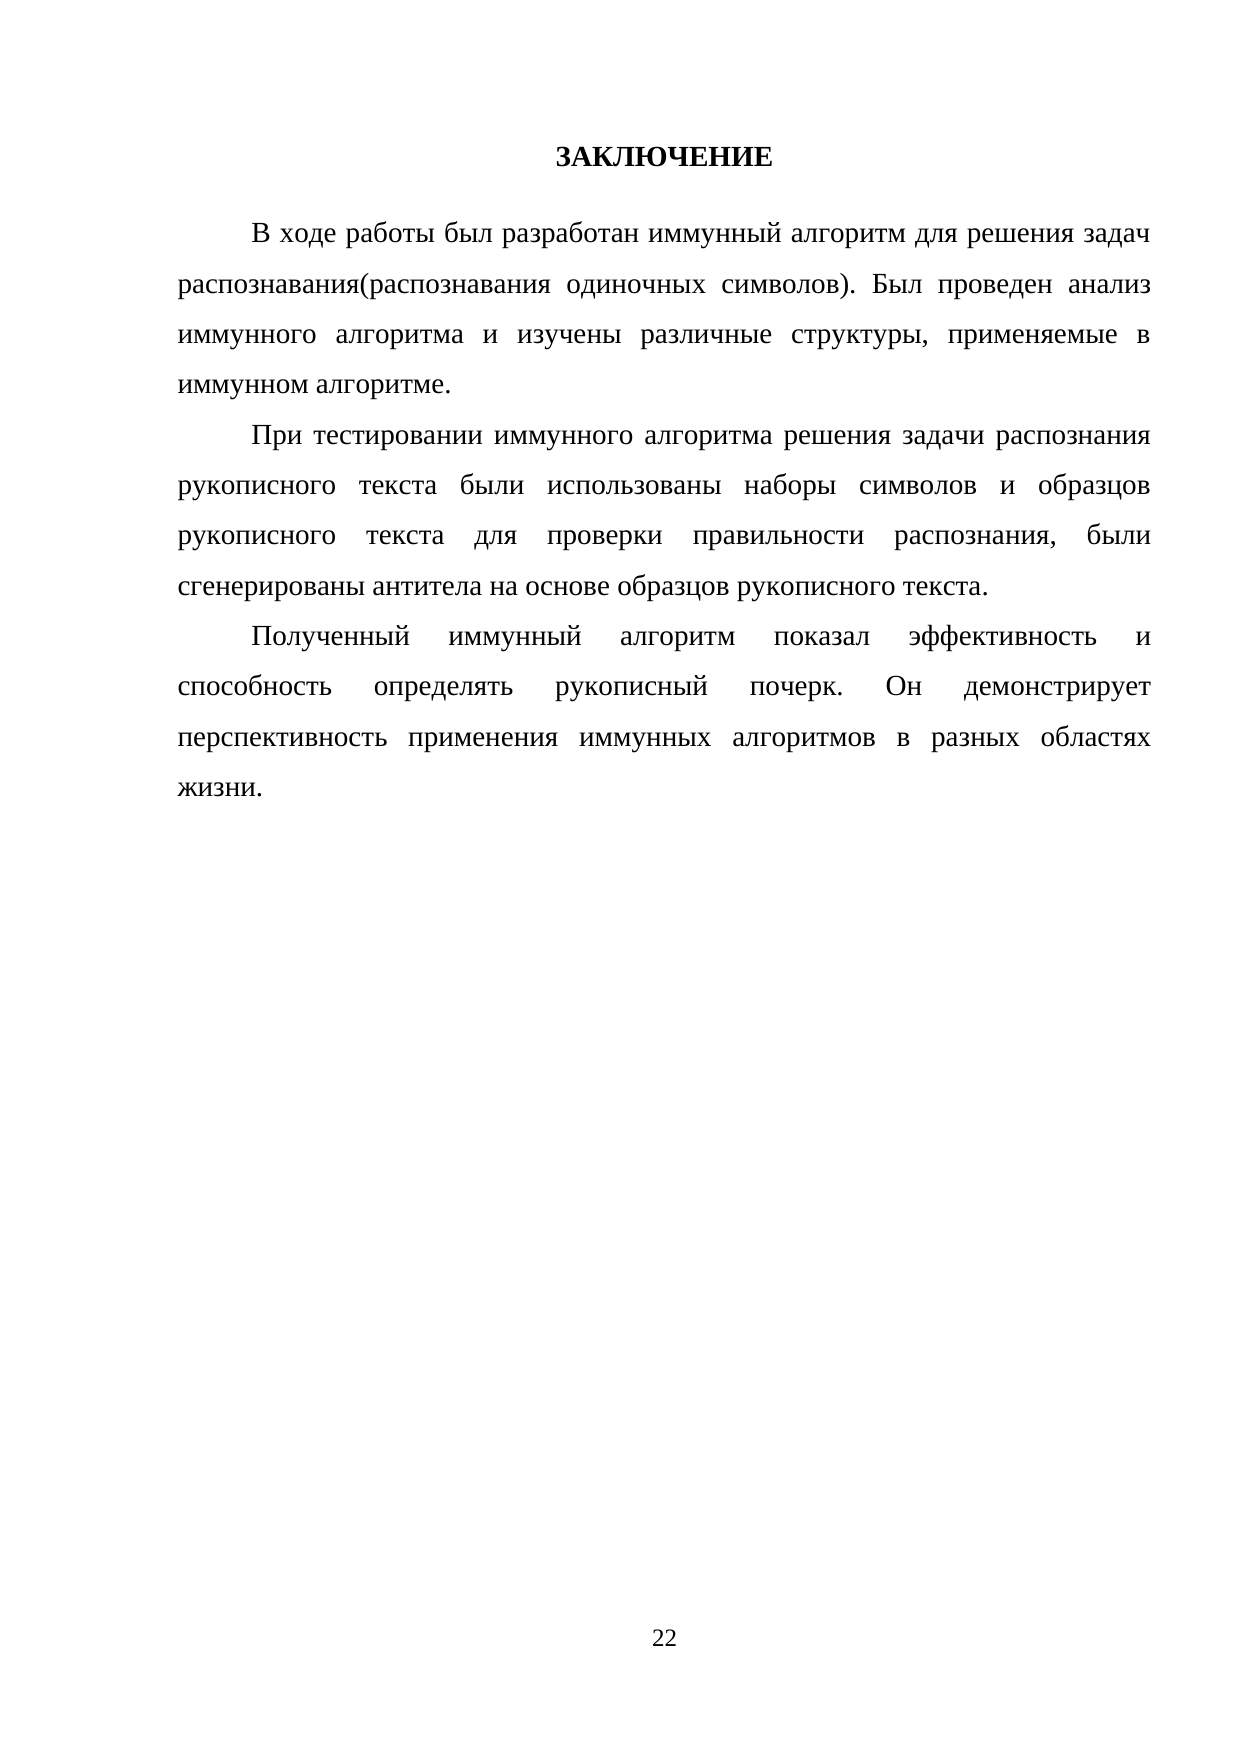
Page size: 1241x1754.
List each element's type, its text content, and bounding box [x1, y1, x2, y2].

text В ходе работы был разработан иммунный алгоритм для решения задач распознавания(распознавания одиночных символов). Был проведен анализ иммунного алгоритма и изучены различные структуры, применяемые в иммунном алгоритме. [177, 216, 1152, 400]
text При тестировании иммунного алгоритма решения задачи распознания рукописного текста были использованы наборы символов и образцов рукописного текста для проверки правильности распознания, были сгенерированы антитела на основе образцов рукописного текста. [177, 417, 1152, 601]
subtitle ЗАКЛЮЧЕНИЕ [177, 139, 1152, 172]
text Полученный иммунный алгоритм показал эффективность и способность определять рукописный почерк. Он демонстрирует перспективность применения иммунных алгоритмов в разных областях жизни. [177, 618, 1152, 803]
